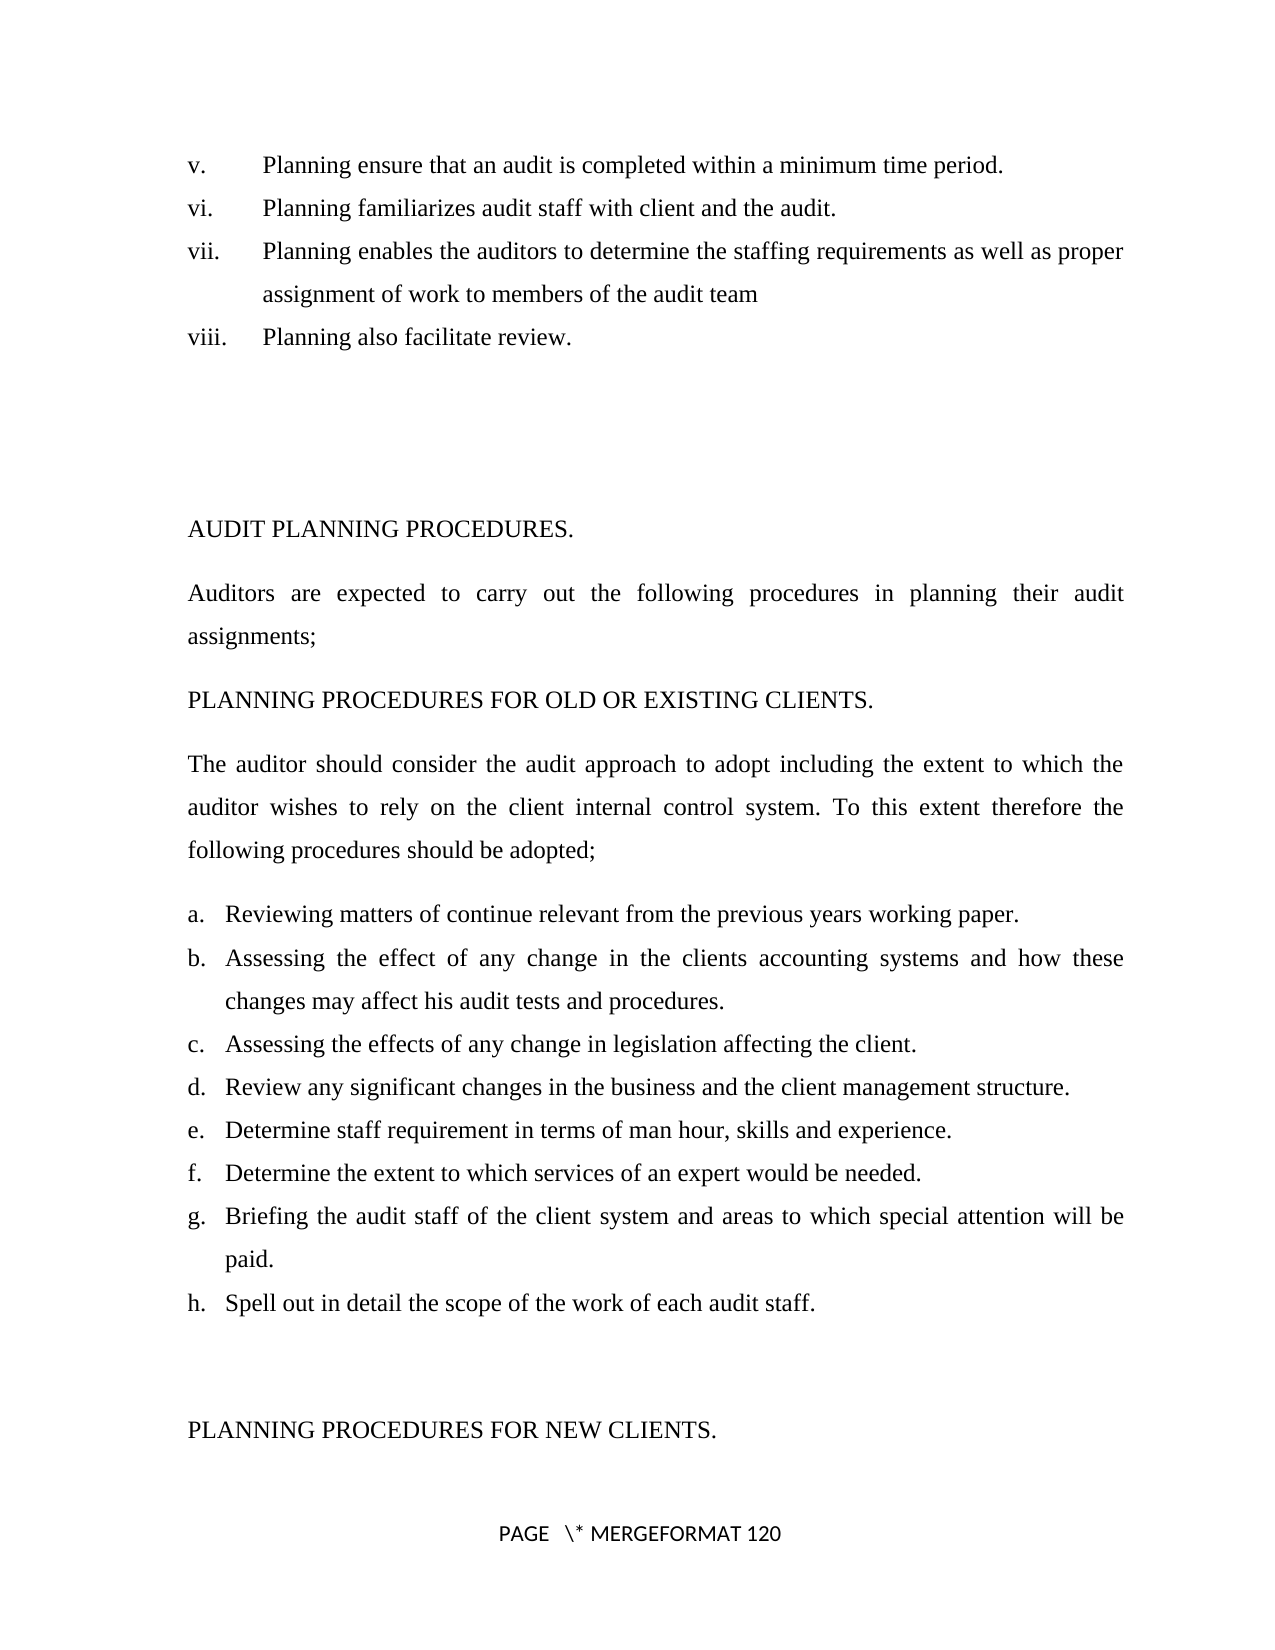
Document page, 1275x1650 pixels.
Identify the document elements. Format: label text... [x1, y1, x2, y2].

list Planning also facilitate review. [187, 322, 1125, 351]
text The auditor should consider the audit approach to adopt including the extent to which the auditor wishes to rely on the client internal control system. To this extent therefore the following procedures should be adopted; [187, 749, 1125, 864]
list Review any significant changes in the business and the client management structure. [187, 1072, 1125, 1101]
list Spell out in detail the scope of the work of each audit staff. [187, 1288, 1125, 1316]
list Reviewing matters of continue relevant from the previous years working paper. [187, 899, 1125, 928]
list Determine the extent to which services of an expert would be needed. [187, 1158, 1125, 1187]
list Planning ensure that an audit is completed within a minimum time period. [187, 150, 1125, 179]
text PLANNING PROCEDURES FOR OLD OR EXISTING CLIENTS. [187, 685, 1125, 714]
text Auditors are expected to carry out the following procedures in planning their audit assignments; [187, 578, 1125, 650]
list Assessing the effect of any change in the clients accounting systems and how these changes may affect his audit tests and procedures. [187, 943, 1125, 1014]
list Assessing the effects of any change in legislation affecting the client. [187, 1029, 1125, 1058]
list Briefing the audit staff of the client system and areas to which special attention will be paid. [187, 1201, 1125, 1273]
text AUDIT PLANNING PROCEDURES. [187, 514, 1125, 543]
text PLANNING PROCEDURES FOR NEW CLIENTS. [187, 1416, 1125, 1444]
list Planning familiarizes audit staff with client and the audit. [187, 193, 1125, 222]
list Determine staff requirement in terms of man hour, skills and experience. [187, 1115, 1125, 1144]
list Planning enables the auditors to determine the staffing requirements as well as proper assignment of work to members of the audit team [187, 236, 1125, 308]
